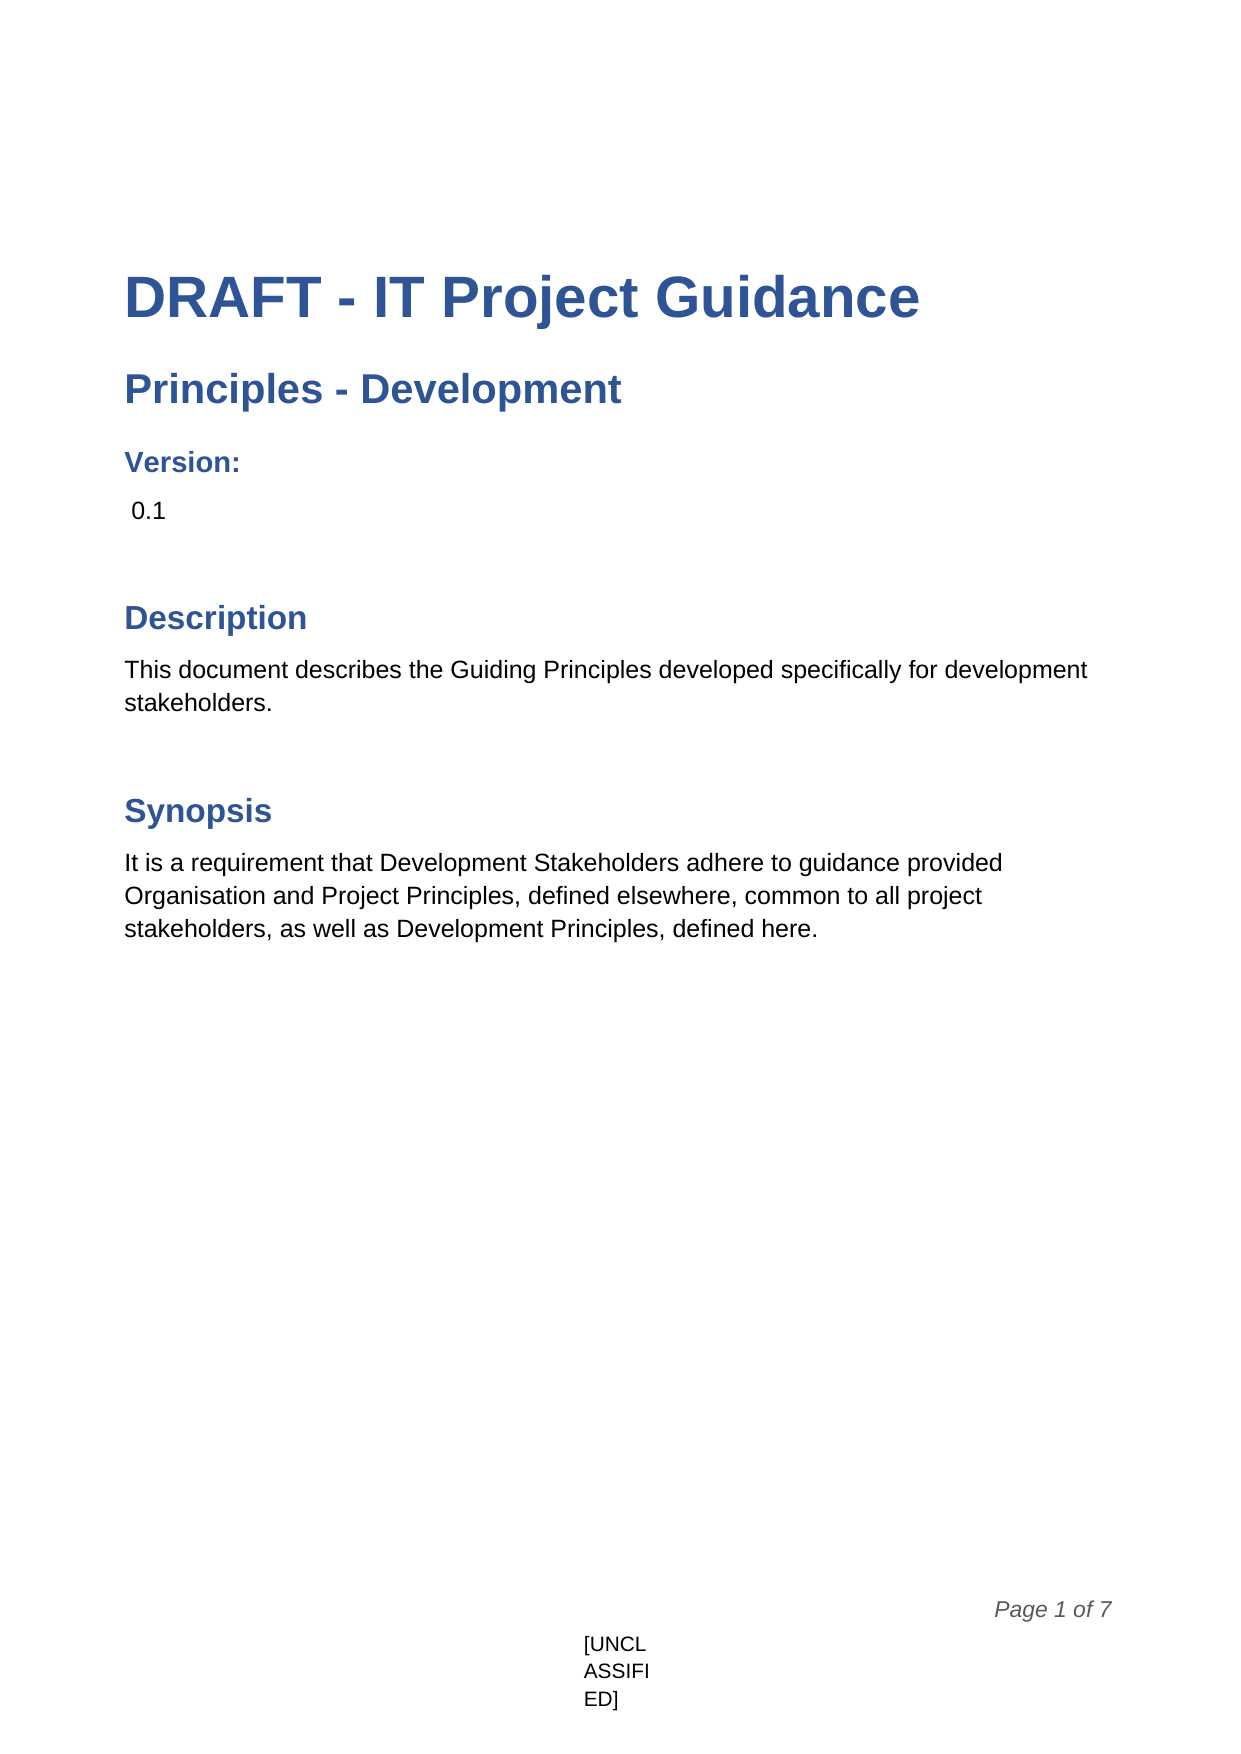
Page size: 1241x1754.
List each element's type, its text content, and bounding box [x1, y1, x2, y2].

subtitle Description [124, 554, 1116, 636]
text 0.1 [124, 496, 1116, 524]
text This document describes the Guiding Principles developed specifically for development stakeholders. [124, 654, 1116, 716]
title DRAFT - IT Project Guidance [124, 262, 1116, 329]
subtitle Version: [124, 445, 1116, 478]
text It is a requirement that Development Stakeholders adhere to guidance provided Organisation and Project Principles, defined elsewhere, common to all project stakeholders, as well as Development Principles, defined here. [124, 848, 1116, 943]
subtitle Principles - Development [124, 364, 1116, 412]
subtitle Synopsis [124, 791, 1116, 829]
